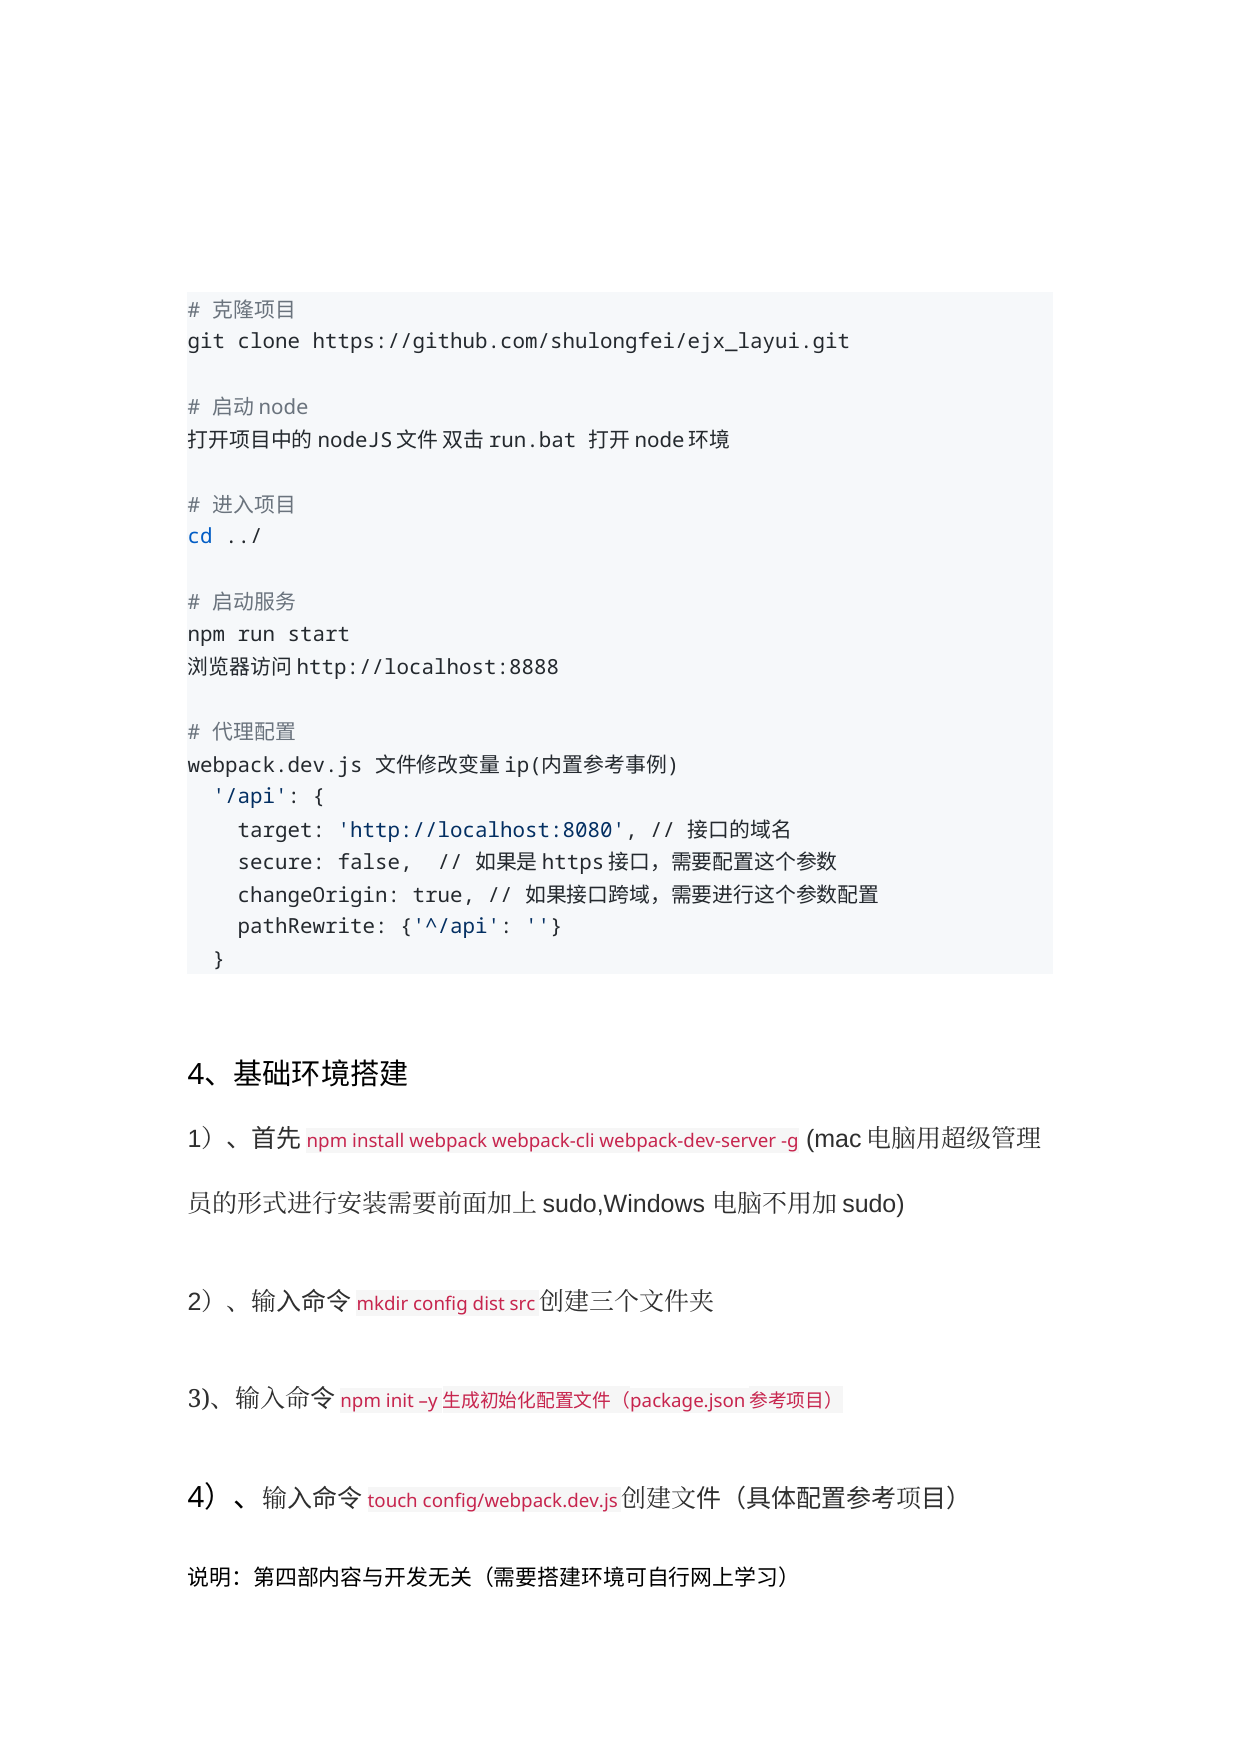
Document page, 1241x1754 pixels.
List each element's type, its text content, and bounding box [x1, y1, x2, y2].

text pathRewrite: {'^/api': ''} [187, 909, 1053, 942]
text # 启动服务 [187, 584, 1053, 617]
text npm run start [187, 617, 1053, 649]
text # 进入项目 [187, 487, 1053, 519]
text git clone https://github.com/shulongfei/ejx_layui.git [187, 324, 1053, 357]
text 3)、输入命令npm init –y 生成初始化配置文件（package.json参考项目） [187, 1364, 1053, 1429]
text target: 'http://localhost:8080', // 接口的域名 [187, 812, 1053, 844]
text webpack.dev.js 文件修改变量ip(内置参考事例) [187, 747, 1053, 779]
text 2）、输入命令mkdir config dist src创建三个文件夹 [187, 1267, 1053, 1332]
text 浏览器访问 http://localhost:8888 [187, 649, 1053, 682]
text changeOrigin: true, // 如果接口跨域，需要进行这个参数配置 [187, 877, 1053, 909]
text 说明：第四部内容与开发无关（需要搭建环境可自行网上学习） [187, 1559, 1053, 1592]
text 1）、首先npm install webpack webpack-cli webpack-dev-server -g (mac电脑用超级管理员的形式进行安装需要前面加上sudo,Windows 电脑不用加sudo) [187, 1104, 1053, 1234]
text # 代理配置 [187, 714, 1053, 747]
text } [187, 942, 1053, 974]
text '/api': { [187, 779, 1053, 812]
text secure: false, // 如果是https接口，需要配置这个参数 [187, 844, 1053, 877]
text 打开项目中的 nodeJS文件 双击run.bat 打开node环境 [187, 422, 1053, 454]
text 4）、输入命令touch config/webpack.dev.js创建文件（具体配置参考项目） [187, 1462, 1053, 1527]
text cd ../ [187, 519, 1053, 552]
text # 克隆项目 [187, 292, 1053, 324]
text # 启动node [187, 389, 1053, 422]
text 4、基础环境搭建 [187, 1039, 1053, 1104]
